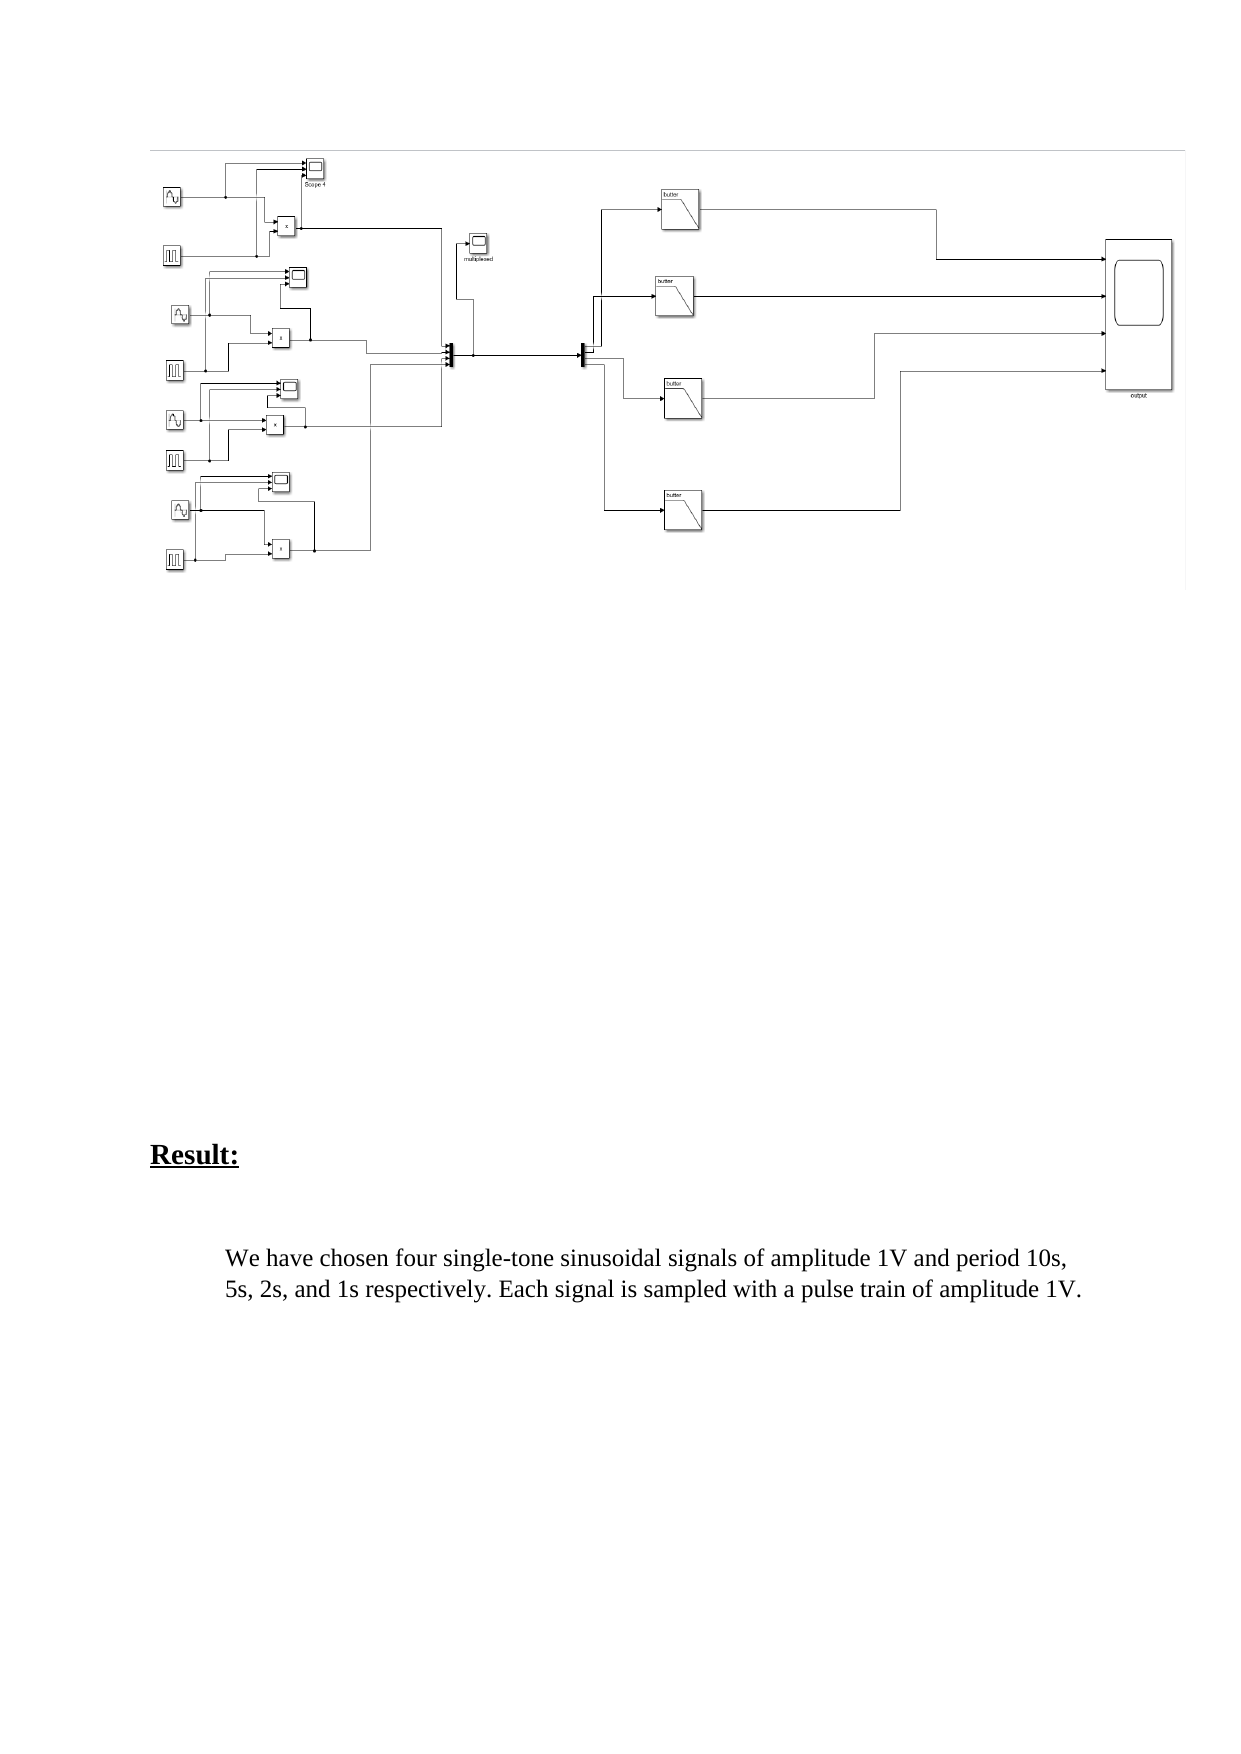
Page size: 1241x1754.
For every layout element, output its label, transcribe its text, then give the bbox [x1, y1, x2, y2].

text Result: [150, 1137, 1090, 1171]
picture [150, 150, 1185, 590]
text We have chosen four single-tone sinusoidal signals of amplitude 1V and period 10s, 5s, 2s, and 1s respectively. Each signal is sampled with a pulse train of amplitude 1V. [225, 1243, 1090, 1302]
